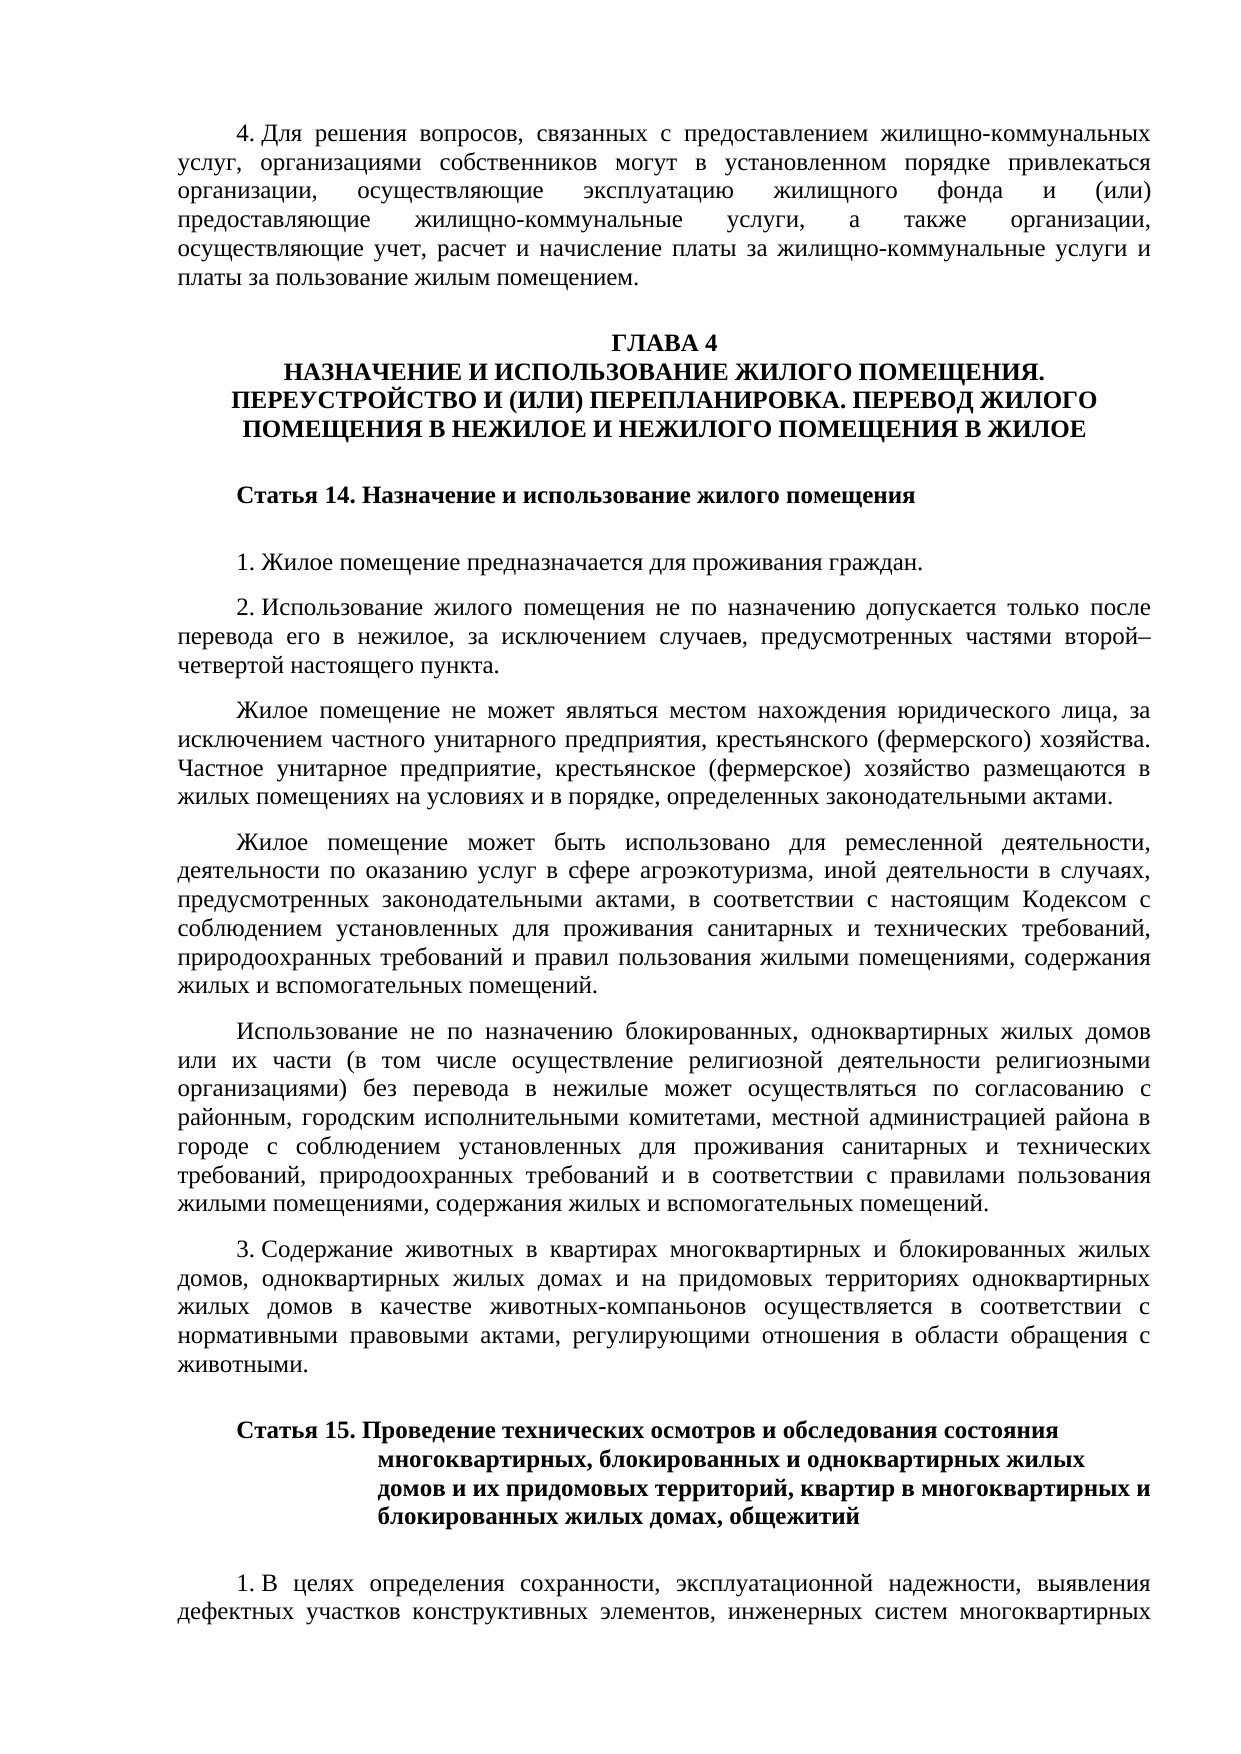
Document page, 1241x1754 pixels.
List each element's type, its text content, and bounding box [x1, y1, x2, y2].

text Статья 14. Назначение и использование жилого помещения [236, 481, 1152, 509]
text 1. Жилое помещение предназначается для проживания граждан. [177, 547, 1152, 576]
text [177, 1568, 1152, 1625]
text Жилое помещение не может являться местом нахождения юридического лица, за исключением частного унитарного предприятия, крестьянского (фермерского) хозяйства. Частное унитарное предприятие, крестьянское (фермерское) хозяйство размещаются в жилых помещениях на условиях и в порядке, определенных законодательными актами. [177, 695, 1152, 810]
text Использование не по назначению блокированных, одноквартирных жилых домов или их части (в том числе осуществление религиозной деятельности религиозными организациями) без перевода в нежилые может осуществляться по согласованию с районным, городским исполнительными комитетами, местной администрацией района в городе с соблюдением установленных для проживания санитарных и технических требований, природоохранных требований и в соответствии с правилами пользования жилыми помещениями, содержания жилых и вспомогательных помещений. [177, 1016, 1152, 1217]
text Жилое помещение может быть использовано для ремесленной деятельности, деятельности по оказанию услуг в сфере агроэкотуризма, иной деятельности в случаях, предусмотренных законодательными актами, в соответствии с настоящим Кодексом с соблюдением установленных для проживания санитарных и технических требований, природоохранных требований и правил пользования жилыми помещениями, содержания жилых и вспомогательных помещений. [177, 827, 1152, 999]
text 4. Для решения вопросов, связанных с предоставлением жилищно-коммунальных услуг, организациями собственников могут в установленном порядке привлекаться организации, осуществляющие эксплуатацию жилищного фонда и (или) предоставляющие жилищно-коммунальные услуги, а также организации, осуществляющие учет, расчет и начисление платы за жилищно-коммунальные услуги и платы за пользование жилым помещением. [177, 118, 1152, 291]
text 2. Использование жилого помещения не по назначению допускается только после перевода его в нежилое, за исключением случаев, предусмотренных частями второй–четвертой настоящего пункта. [177, 592, 1152, 678]
text ГЛАВА 4 НАЗНАЧЕНИЕ И ИСПОЛЬЗОВАНИЕ ЖИЛОГО ПОМЕЩЕНИЯ. ПЕРЕУСТРОЙСТВО И (ИЛИ) ПЕРЕПЛАНИРОВКА. ПЕРЕВОД ЖИЛОГО ПОМЕЩЕНИЯ В НЕЖИЛОЕ И НЕЖИЛОГО ПОМЕЩЕНИЯ В ЖИЛОЕ [177, 328, 1152, 443]
text Статья 15. Проведение технических осмотров и обследования состояния многоквартирных, блокированных и одноквартирных жилых домов и их придомовых территорий, квартир в многоквартирных и блокированных жилых домах, общежитий [236, 1415, 1152, 1530]
text 3. Содержание животных в квартирах многоквартирных и блокированных жилых домов, одноквартирных жилых домах и на придомовых территориях одноквартирных жилых домов в качестве животных-компаньонов осуществляется в соответствии с нормативными правовыми актами, регулирующими отношения в области обращения с животными. [177, 1234, 1152, 1378]
